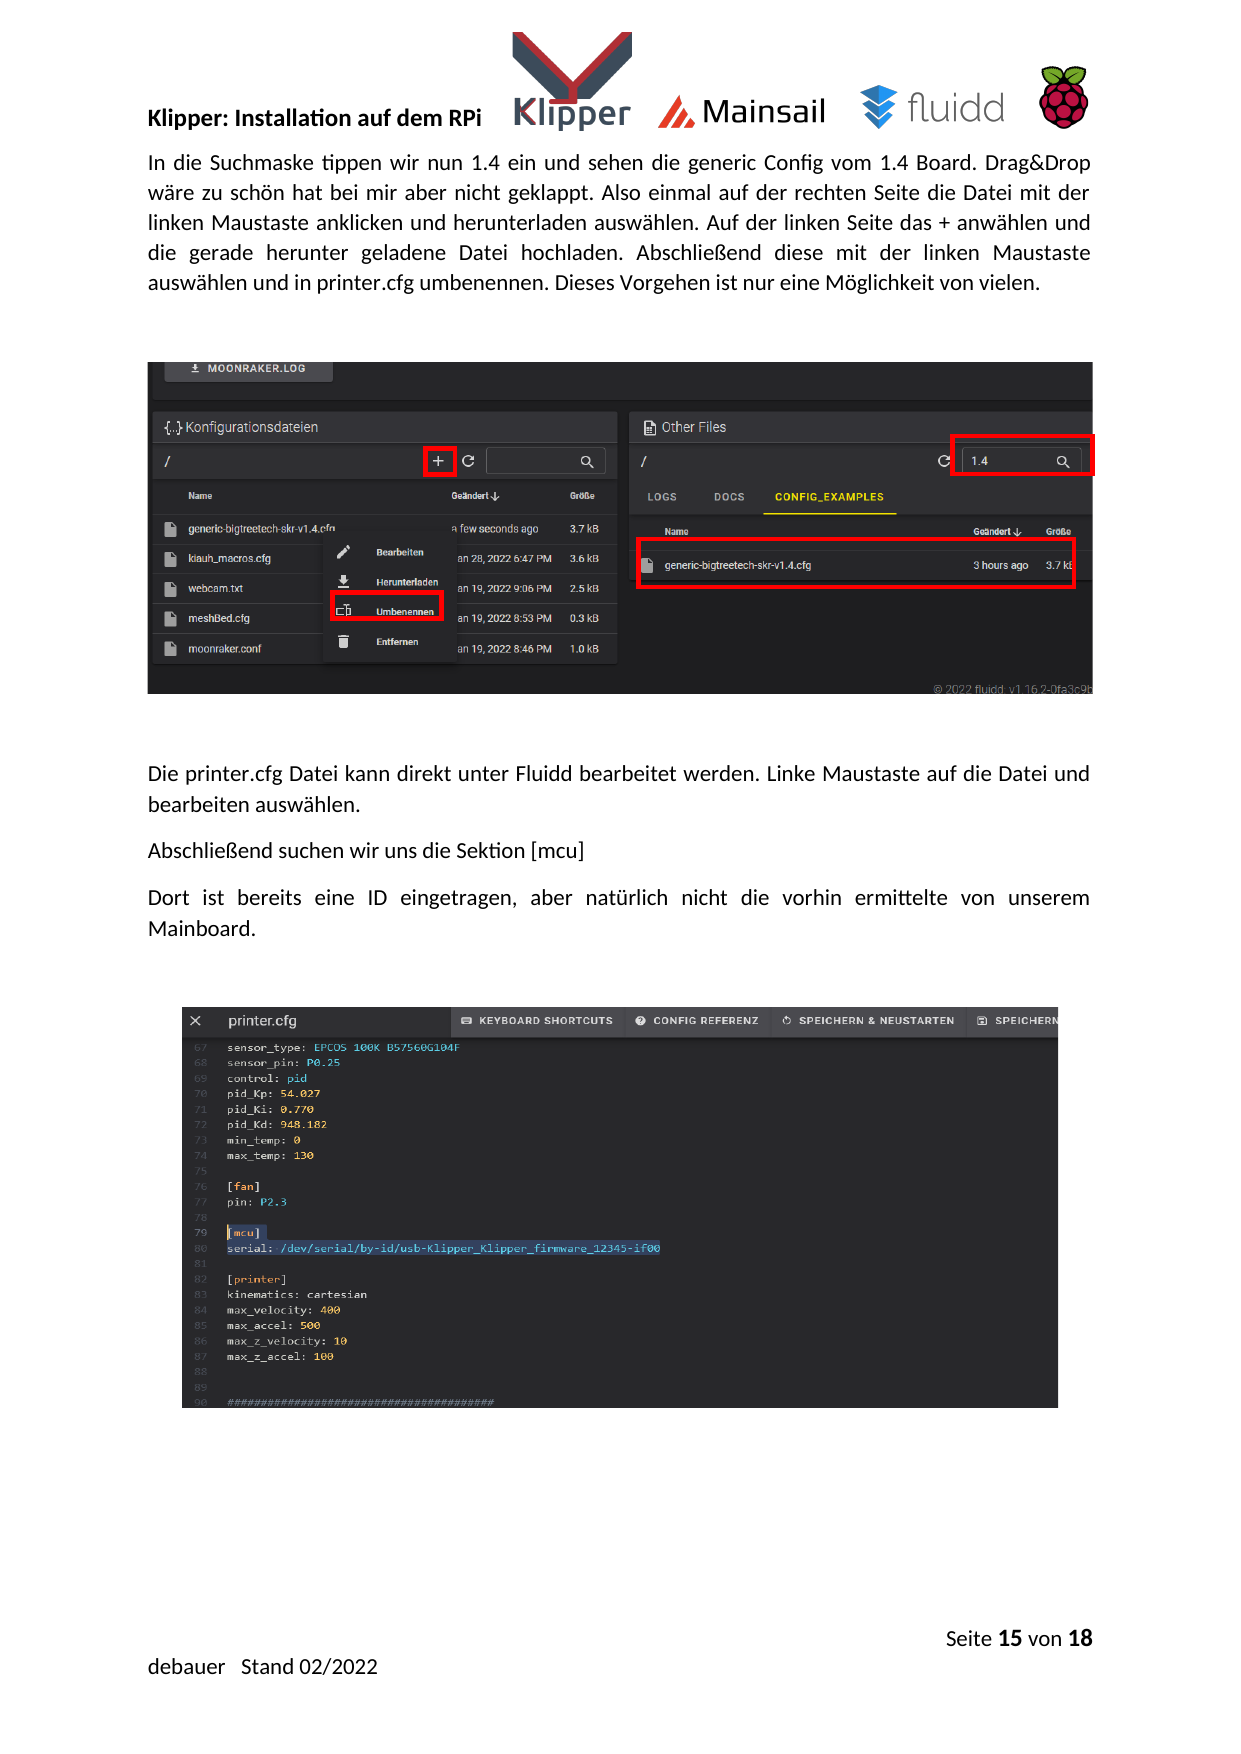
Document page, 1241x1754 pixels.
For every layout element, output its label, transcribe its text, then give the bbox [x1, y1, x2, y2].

picture [650, 83, 833, 136]
text Abschließend suchen wir uns die Sektion [mcu] [148, 837, 1093, 865]
picture [1039, 66, 1089, 129]
text Dort ist bereits eine ID eingetragen, aber natürlich nicht die vorhin ermittelte von unserem Mainboard. [148, 883, 1093, 942]
picture [860, 85, 1011, 129]
picture [955, 438, 1090, 472]
picture [182, 1007, 1059, 1408]
text In die Suchmaske tippen wir nun 1.4 ein und sehen die generic Config vom 1.4 Board. Drag&Drop wäre zu schön hat bei mir aber nicht geklappt. Also einmal auf der rechten Seite die Datei mit der linken Maustaste anklicken und herunterladen auswählen. Auf der linken Seite das + anwählen und die gerade herunter geladene Datei hochladen. Abschließend diese mit der linken Maustaste auswählen und in printer.cfg umbenennen. Dieses Vorgehen ist nur eine Möglichkeit von vielen. [148, 148, 1093, 296]
picture [147, 362, 1093, 694]
picture [512, 32, 632, 131]
text Die printer.cfg Datei kann direkt unter Fluidd bearbeitet werden. Linke Maustaste auf die Datei und bearbeiten auswählen. [148, 759, 1093, 818]
